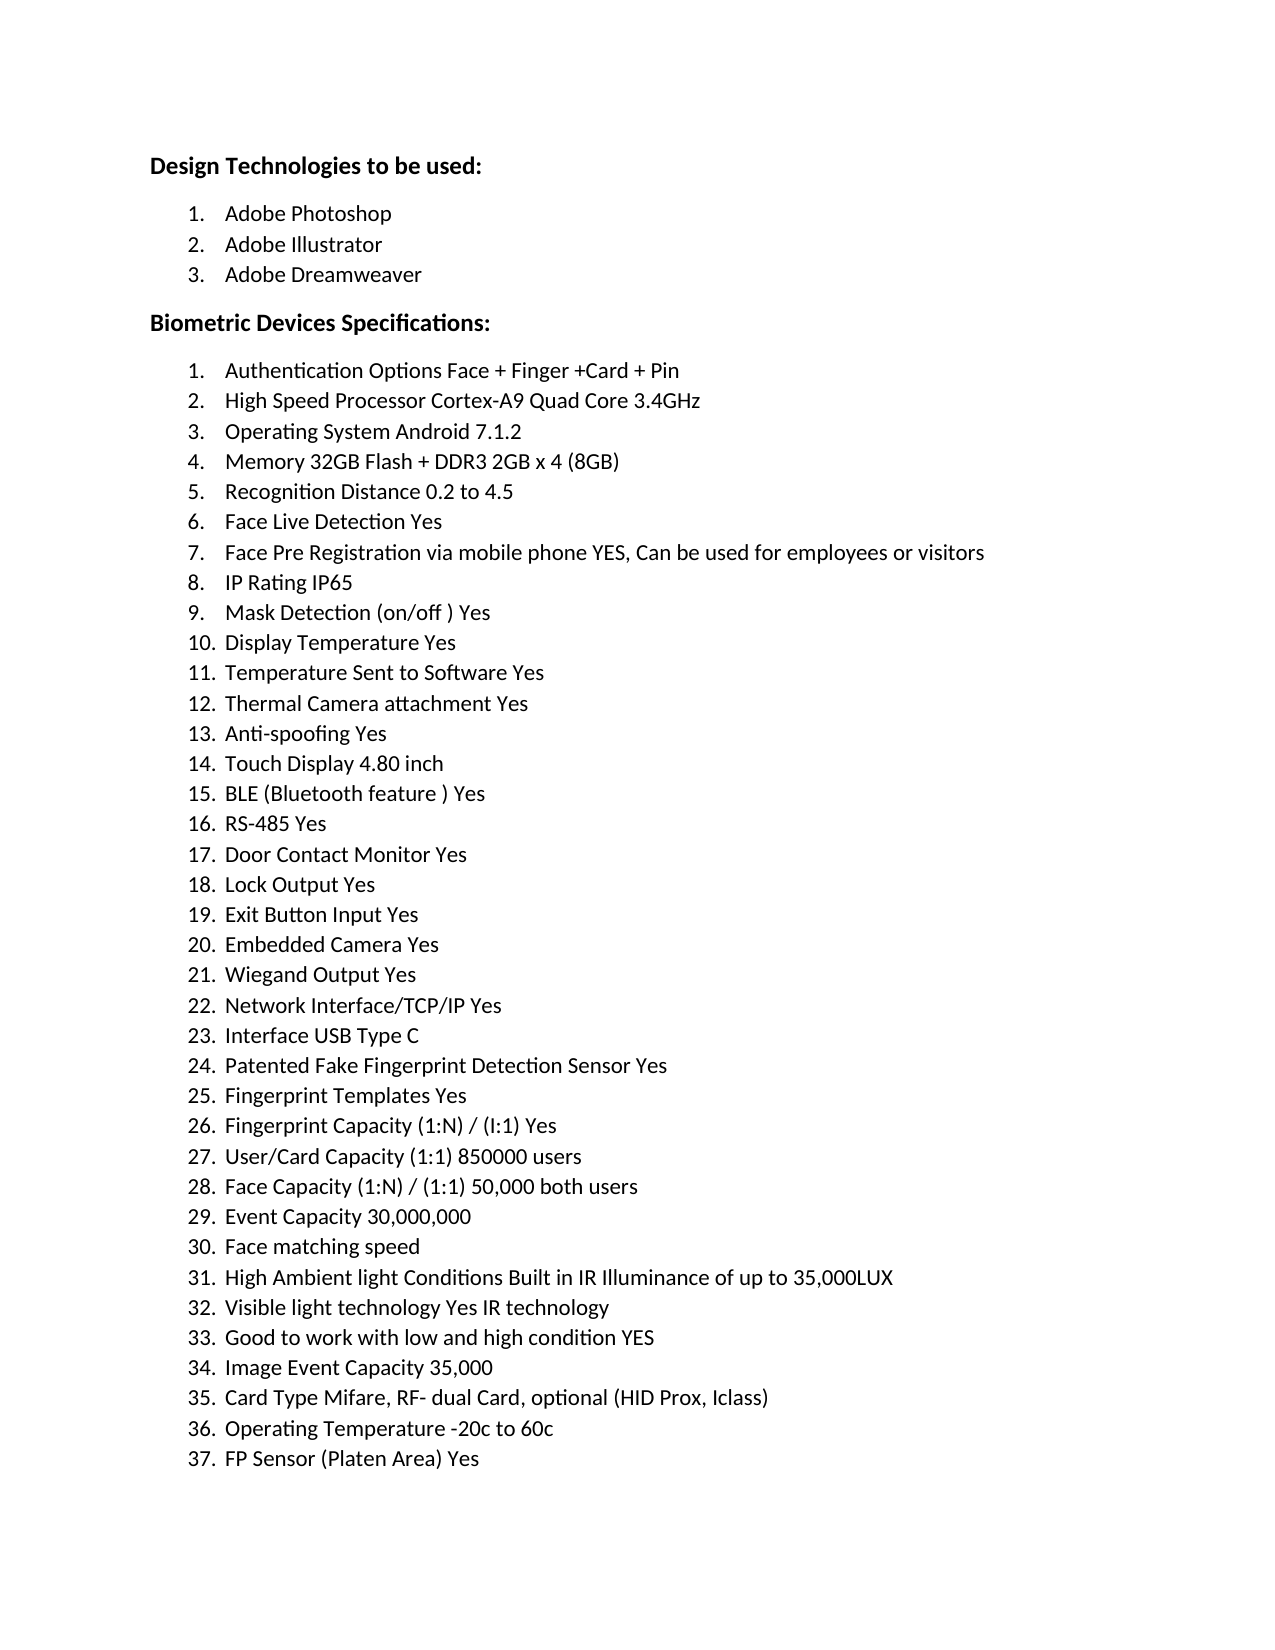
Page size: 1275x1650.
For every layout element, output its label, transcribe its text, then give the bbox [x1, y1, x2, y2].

list Operating System Android 7.1.2 [187, 417, 1125, 445]
list Card Type Mifare, RF- dual Card, optional (HID Prox, Iclass) [187, 1383, 1125, 1412]
list Exit Button Input Yes [187, 900, 1125, 928]
list IP Rating IP65 [187, 568, 1125, 596]
list BLE (Bluetooth feature ) Yes [187, 779, 1125, 807]
list High Speed Processor Cortex-A9 Quad Core 3.4GHz [187, 387, 1125, 415]
list Embedded Camera Yes [187, 930, 1125, 958]
list Face Pre Registration via mobile phone YES, Can be used for employees or visitors [187, 538, 1125, 566]
list Adobe Illustrator [187, 230, 1125, 258]
list Memory 32GB Flash + DDR3 2GB x 4 (8GB) [187, 447, 1125, 475]
list Wiegand Output Yes [187, 961, 1125, 989]
list Face Live Detection Yes [187, 507, 1125, 536]
list Lock Output Yes [187, 870, 1125, 898]
list High Ambient light Conditions Built in IR Illuminance of up to 35,000LUX [187, 1263, 1125, 1291]
list Thermal Camera attachment Yes [187, 689, 1125, 717]
list Touch Display 4.80 inch [187, 749, 1125, 777]
list Door Contact Monitor Yes [187, 840, 1125, 868]
list Temperature Sent to Software Yes [187, 658, 1125, 687]
list Event Capacity 30,000,000 [187, 1202, 1125, 1230]
list RS-485 Yes [187, 809, 1125, 838]
text Design Technologies to be used: [150, 150, 1125, 181]
list Network Interface/TCP/IP Yes [187, 991, 1125, 1019]
list Visible light technology Yes IR technology [187, 1293, 1125, 1321]
list Face matching speed [187, 1232, 1125, 1261]
list Face Capacity (1:N) / (1:1) 50,000 both users [187, 1172, 1125, 1200]
list Mask Detection (on/off ) Yes [187, 598, 1125, 626]
list Image Event Capacity 35,000 [187, 1353, 1125, 1381]
list Authentication Options Face + Finger +Card + Pin [187, 356, 1125, 384]
list Interface USB Type C [187, 1021, 1125, 1049]
list Recognition Distance 0.2 to 4.5 [187, 477, 1125, 505]
list Operating Temperature -20c to 60c [187, 1414, 1125, 1442]
list Good to work with low and high condition YES [187, 1323, 1125, 1351]
list Display Temperature Yes [187, 628, 1125, 656]
list Patented Fake Fingerprint Detection Sensor Yes [187, 1051, 1125, 1079]
text Biometric Devices Specifications: [150, 307, 1125, 337]
list Adobe Dreamweaver [187, 260, 1125, 288]
list User/Card Capacity (1:1) 850000 users [187, 1142, 1125, 1170]
list Anti-spoofing Yes [187, 719, 1125, 747]
list Fingerprint Capacity (1:N) / (I:1) Yes [187, 1112, 1125, 1140]
list Adobe Photoshop [187, 199, 1125, 228]
list Fingerprint Templates Yes [187, 1081, 1125, 1109]
list FP Sensor (Platen Area) Yes [187, 1444, 1125, 1472]
